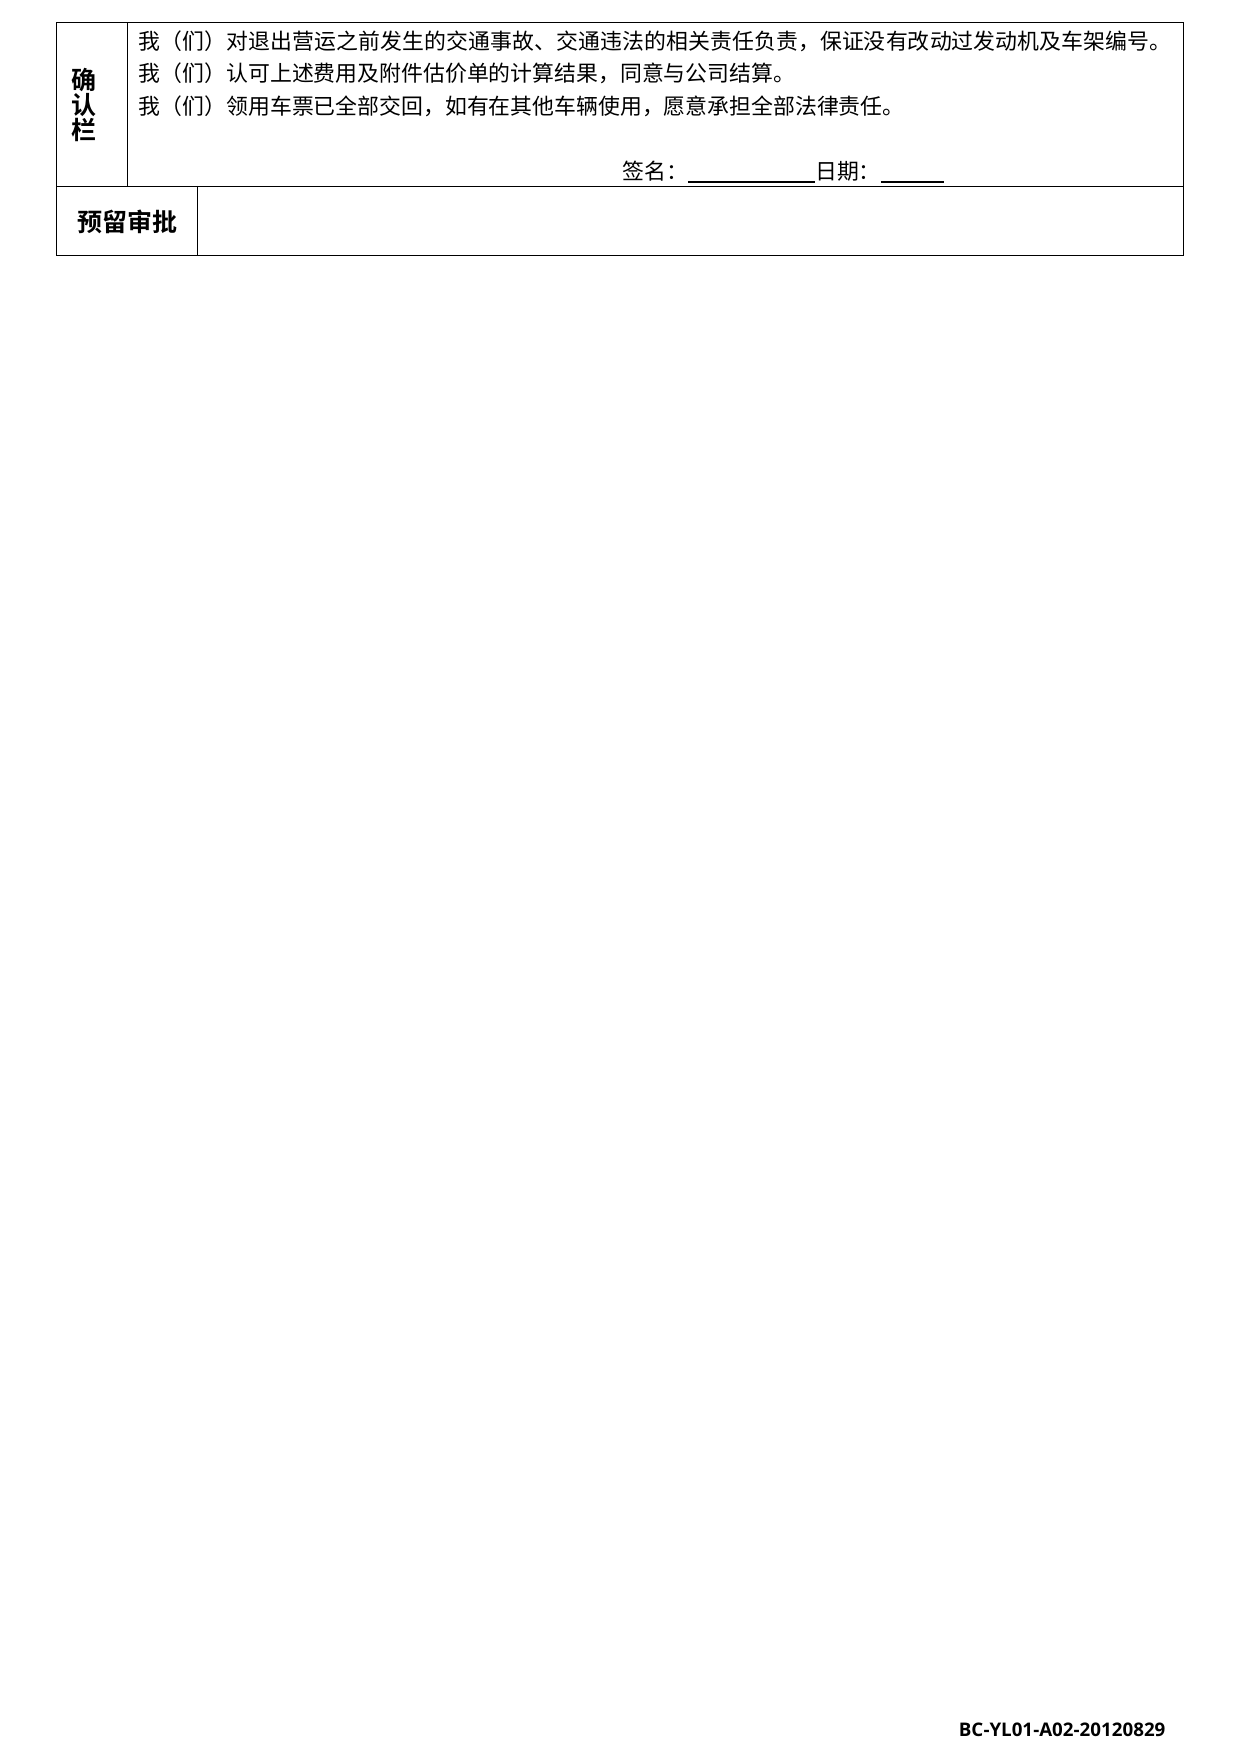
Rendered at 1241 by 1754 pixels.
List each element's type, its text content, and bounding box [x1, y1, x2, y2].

table_cell 预留审批 [57, 187, 197, 255]
table_cell 我（们）对退出营运之前发生的交通事故、交通违法的相关责任负责，保证没有改动过发动机及车架编号。我（们）认可上述费用及附件估价单的计算结果，同意与公司结算。 我（们）领用车票已全部交回，如有在其他车辆使用，愿意承担全部法律责任。 签名： 日期： [128, 23, 1183, 186]
table_cell [198, 187, 1183, 255]
table_cell 确认栏 [57, 23, 127, 186]
